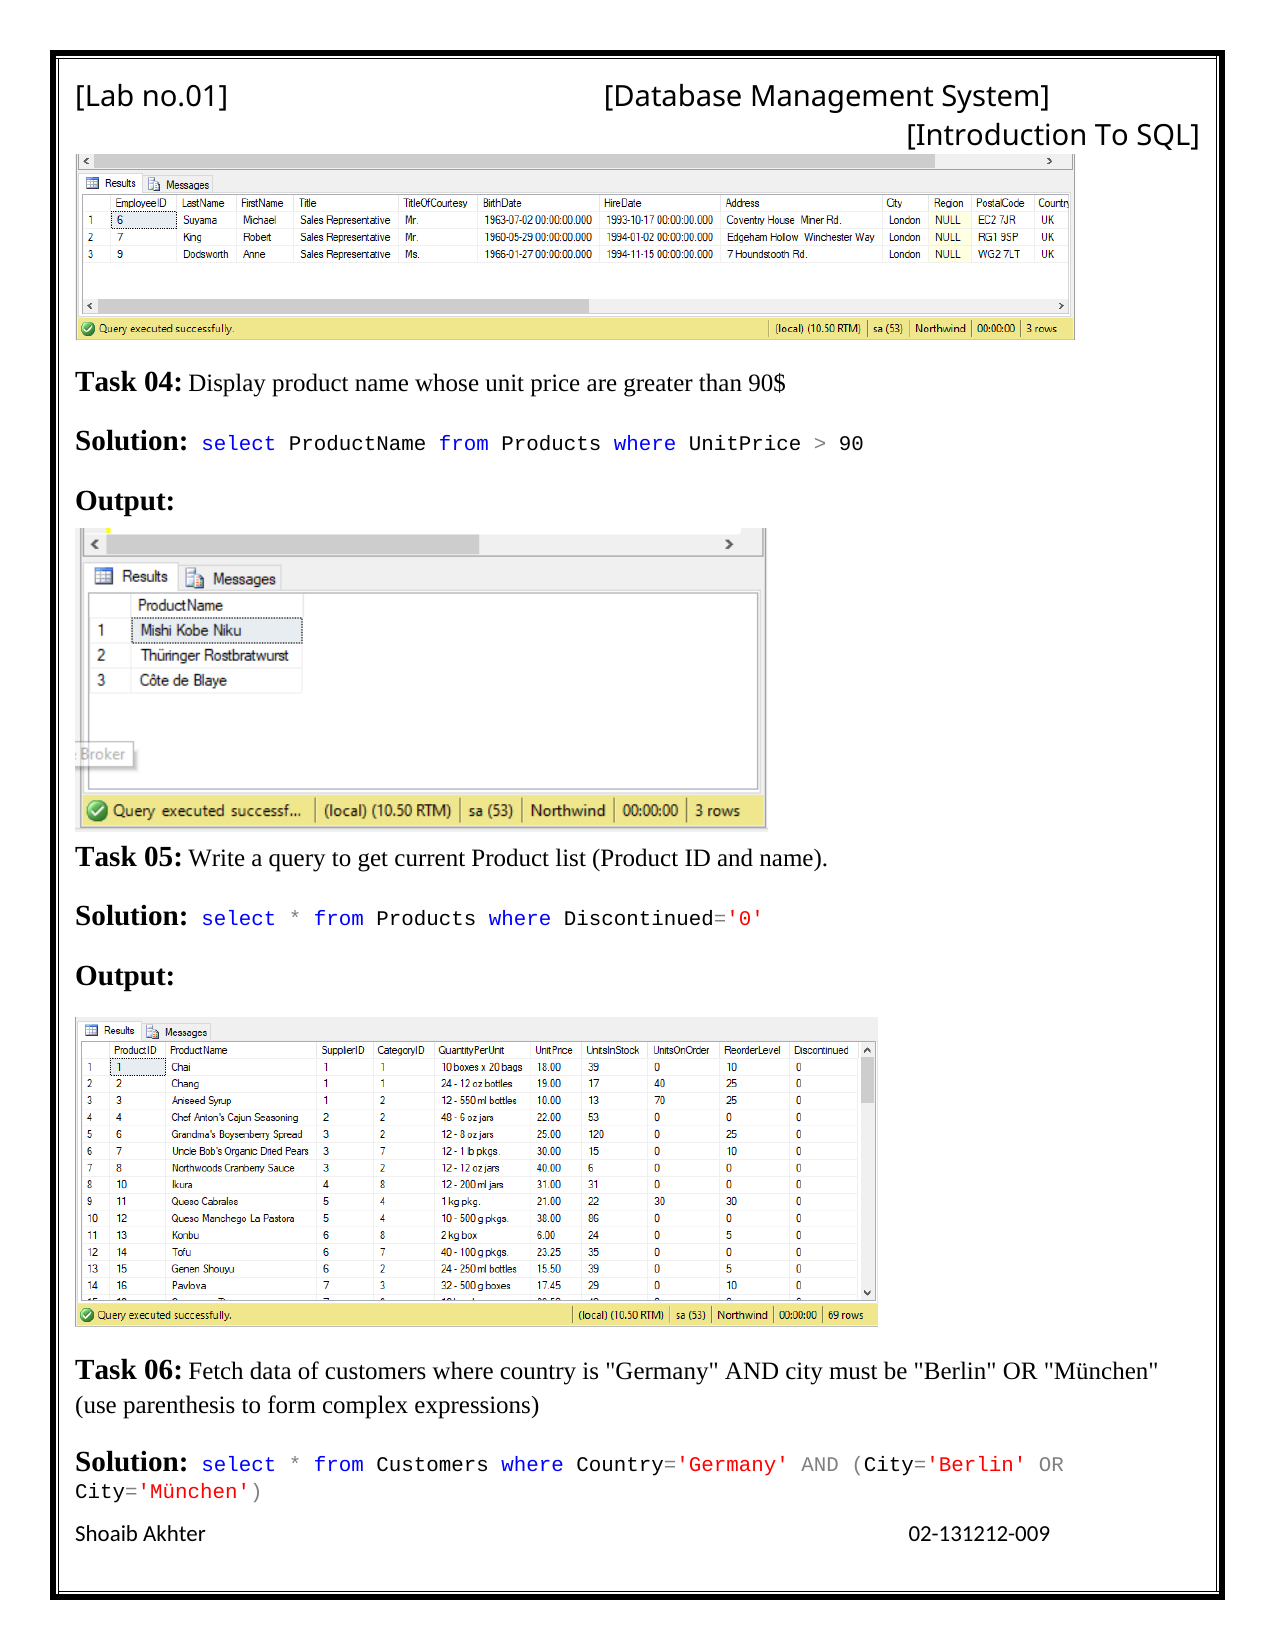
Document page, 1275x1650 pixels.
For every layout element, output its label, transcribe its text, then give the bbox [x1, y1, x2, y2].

picture [75, 1017, 878, 1327]
text Output: [75, 483, 1200, 516]
text Output: [75, 958, 1200, 991]
text Solution: select ProductName from Products where UnitPrice > 90 [75, 423, 1200, 457]
text Solution: select * from Products where Discontinued='0' [75, 898, 1200, 932]
text Task 06: Fetch data of customers where country is "Germany" AND city must be "Berlin" OR "München" (use parenthesis to form complex expressions) [75, 1352, 1200, 1419]
picture [75, 528, 769, 832]
picture [75, 154, 1077, 340]
text Task 04: Display product name whose unit price are greater than 90$ [75, 364, 1200, 398]
text Solution: select * from Customers where Country='Germany' AND (City='Berlin' OR City='München') [75, 1444, 1200, 1504]
text Task 05: Write a query to get current Product list (Product ID and name). [75, 839, 1200, 873]
